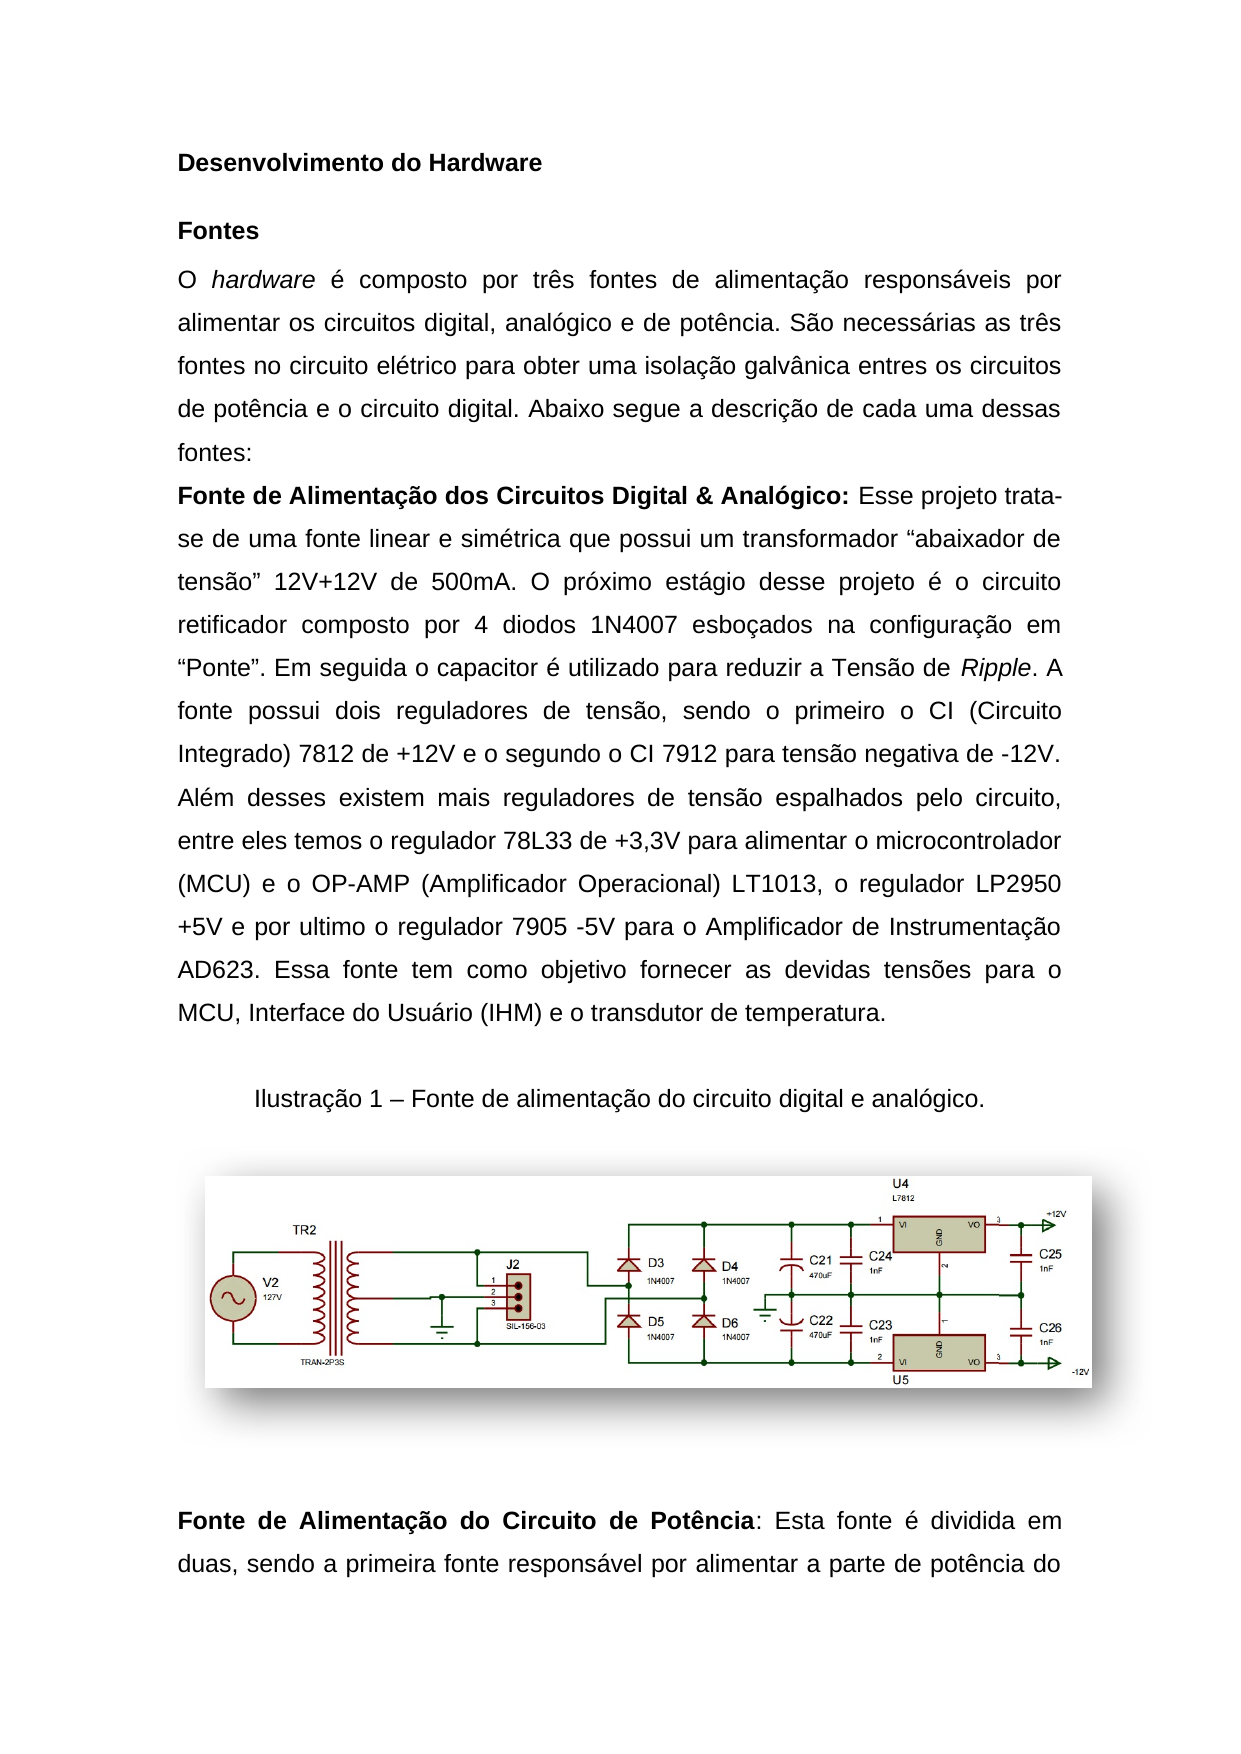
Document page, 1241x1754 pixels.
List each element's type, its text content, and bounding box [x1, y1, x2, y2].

text O hardware é composto por três fontes de alimentação responsáveis por alimentar os circuitos digital, analógico e de potência. São necessárias as três fontes no circuito elétrico para obter uma isolação galvânica entres os circuitos de potência e o circuito digital. Abaixo segue a descrição de cada uma dessas fontes: [177, 265, 1063, 466]
subtitle Fontes [177, 216, 1063, 244]
text Fonte de Alimentação dos Circuitos Digital & Analógico: Esse projeto trata-se de uma fonte linear e simétrica que possui um transformador “abaixador de tensão” 12V+12V de 500mA. O próximo estágio desse projeto é o circuito retificador composto por 4 diodos 1N4007 esboçados na configuração em “Ponte”. Em seguida o capacitor é utilizado para reduzir a Tensão de Ripple. A fonte possui dois reguladores de tensão, sendo o primeiro o CI (Circuito Integrado) 7812 de +12V e o segundo o CI 7912 para tensão negativa de -12V. Além desses existem mais reguladores de tensão espalhados pelo circuito, entre eles temos o regulador 78L33 de +3,3V para alimentar o microcontrolador (MCU) e o OP-AMP (Amplificador Operacional) LT1013, o regulador LP2950 +5V e por ultimo o regulador 7905 -5V para o Amplificador de Instrumentação AD623. Essa fonte tem como objetivo fornecer as devidas tensões para o MCU, Interface do Usuário (IHM) e o transdutor de temperatura. [177, 481, 1063, 1027]
text Ilustração 1 – Fonte de alimentação do circuito digital e analógico. [177, 1084, 1063, 1113]
picture [205, 1176, 1092, 1388]
text Desenvolvimento do Hardware [177, 148, 1063, 176]
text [177, 1506, 1063, 1577]
